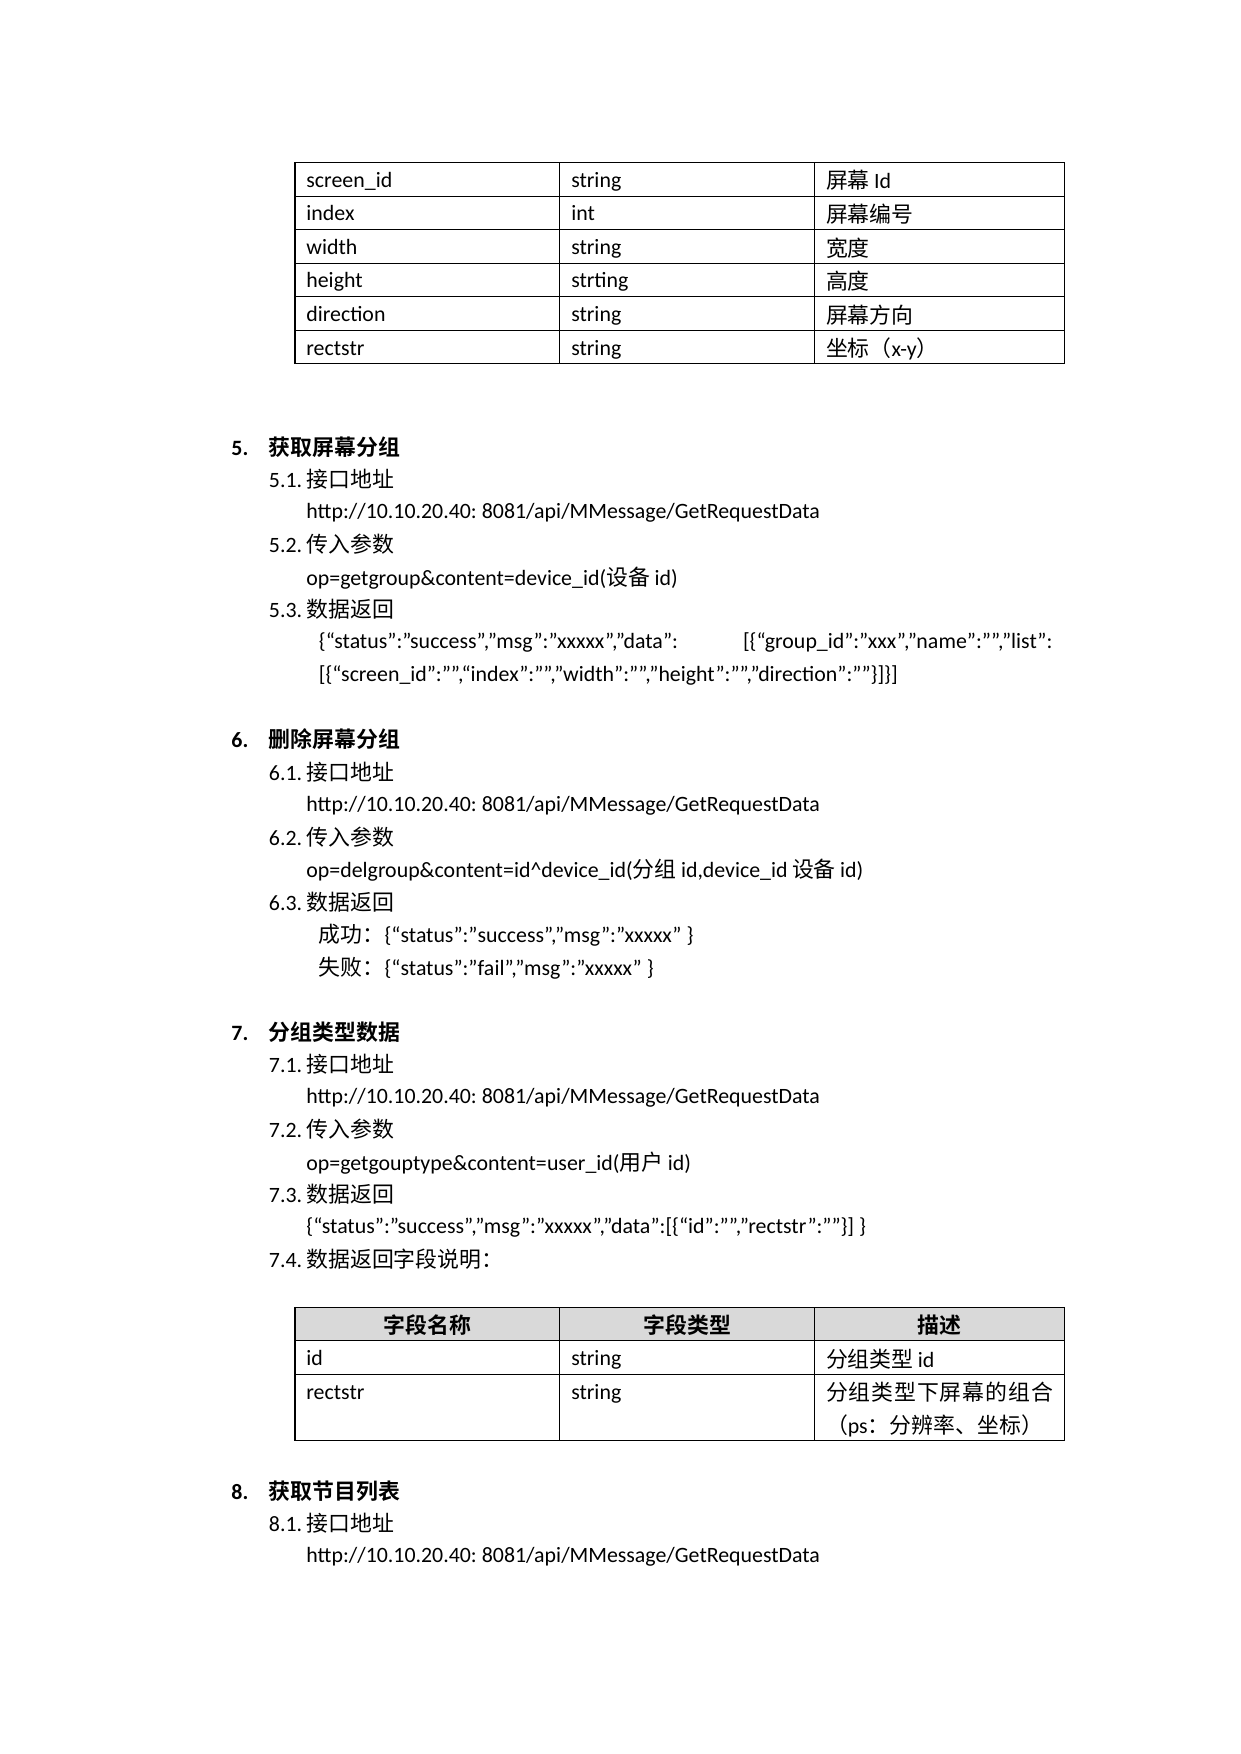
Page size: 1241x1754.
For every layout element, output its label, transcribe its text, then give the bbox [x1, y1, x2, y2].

table_cell string [560, 230, 814, 263]
table_cell 分组类型下屏幕的组合（ps：分辨率、坐标） [815, 1375, 1064, 1440]
table_cell 屏幕编号 [815, 197, 1064, 229]
list 成功：{“status”:”success”,”msg”:”xxxxx” } [319, 917, 1053, 949]
list 传入参数 [269, 819, 1053, 852]
table_cell 宽度 [815, 230, 1064, 263]
table_cell rectstr [296, 1375, 559, 1440]
table_cell string [560, 1341, 814, 1374]
list http://10.10.20.40: 8081/api/MMessage/GetRequestData [306, 494, 1053, 527]
table_cell direction [296, 297, 559, 330]
list 数据返回字段说明： [269, 1242, 1053, 1274]
list http://10.10.20.40: 8081/api/MMessage/GetRequestData [306, 1079, 1053, 1112]
list 分组类型数据 [231, 1014, 1053, 1047]
list 接口地址 [269, 754, 1053, 787]
table_header 字段名称 [296, 1308, 559, 1340]
list 数据返回 [269, 1177, 1053, 1209]
table_header 描述 [815, 1308, 1064, 1340]
list 获取节目列表 [231, 1473, 1053, 1506]
table_cell screen_id [296, 163, 559, 196]
list op=delgroup&content=id^device_id(分组id,device_id设备id) [306, 852, 1053, 884]
list 失败：{“status”:”fail”,”msg”:”xxxxx” } [319, 949, 1053, 982]
table_cell 分组类型id [815, 1341, 1064, 1374]
list 删除屏幕分组 [231, 722, 1053, 754]
list http://10.10.20.40: 8081/api/MMessage/GetRequestData [306, 787, 1053, 819]
list 传入参数 [269, 527, 1053, 559]
list 传入参数 [269, 1112, 1053, 1144]
list op=getgroup&content=device_id(设备id) [306, 559, 1053, 592]
table_cell int [560, 197, 814, 229]
list 数据返回 [269, 592, 1053, 624]
list http://10.10.20.40: 8081/api/MMessage/GetRequestData [306, 1538, 1053, 1571]
table_header 字段类型 [560, 1308, 814, 1340]
table_cell strting [560, 264, 814, 296]
list 接口地址 [269, 1047, 1053, 1079]
table_cell 高度 [815, 264, 1064, 296]
list 数据返回 [269, 884, 1053, 917]
table_cell string [560, 163, 814, 196]
list op=getgouptype&content=user_id(用户id) [306, 1144, 1053, 1177]
table_cell 屏幕Id [815, 163, 1064, 196]
list 接口地址 [269, 1506, 1053, 1538]
list 接口地址 [269, 462, 1053, 494]
table_cell id [296, 1341, 559, 1374]
list {“status”:”success”,”msg”:”xxxxx”,”data”: [{“group_id”:”xxx”,”name”:””,”list”:[{“screen_id”:””,“index”:””,”width”:””,”height”:””,”direction”:””}]}] [319, 624, 1053, 689]
table_cell index [296, 197, 559, 229]
list 获取屏幕分组 [231, 429, 1053, 462]
table_cell height [296, 264, 559, 296]
table_cell width [296, 230, 559, 263]
list {“status”:”success”,”msg”:”xxxxx”,”data”:[{“id”:””,”rectstr”:””}] } [306, 1209, 1053, 1242]
table_cell string [560, 297, 814, 330]
table_cell 屏幕方向 [815, 297, 1064, 330]
table_cell string [560, 1375, 814, 1440]
table_cell rectstr [296, 331, 559, 363]
table_cell 坐标（x-y） [815, 331, 1064, 363]
table_cell string [560, 331, 814, 363]
